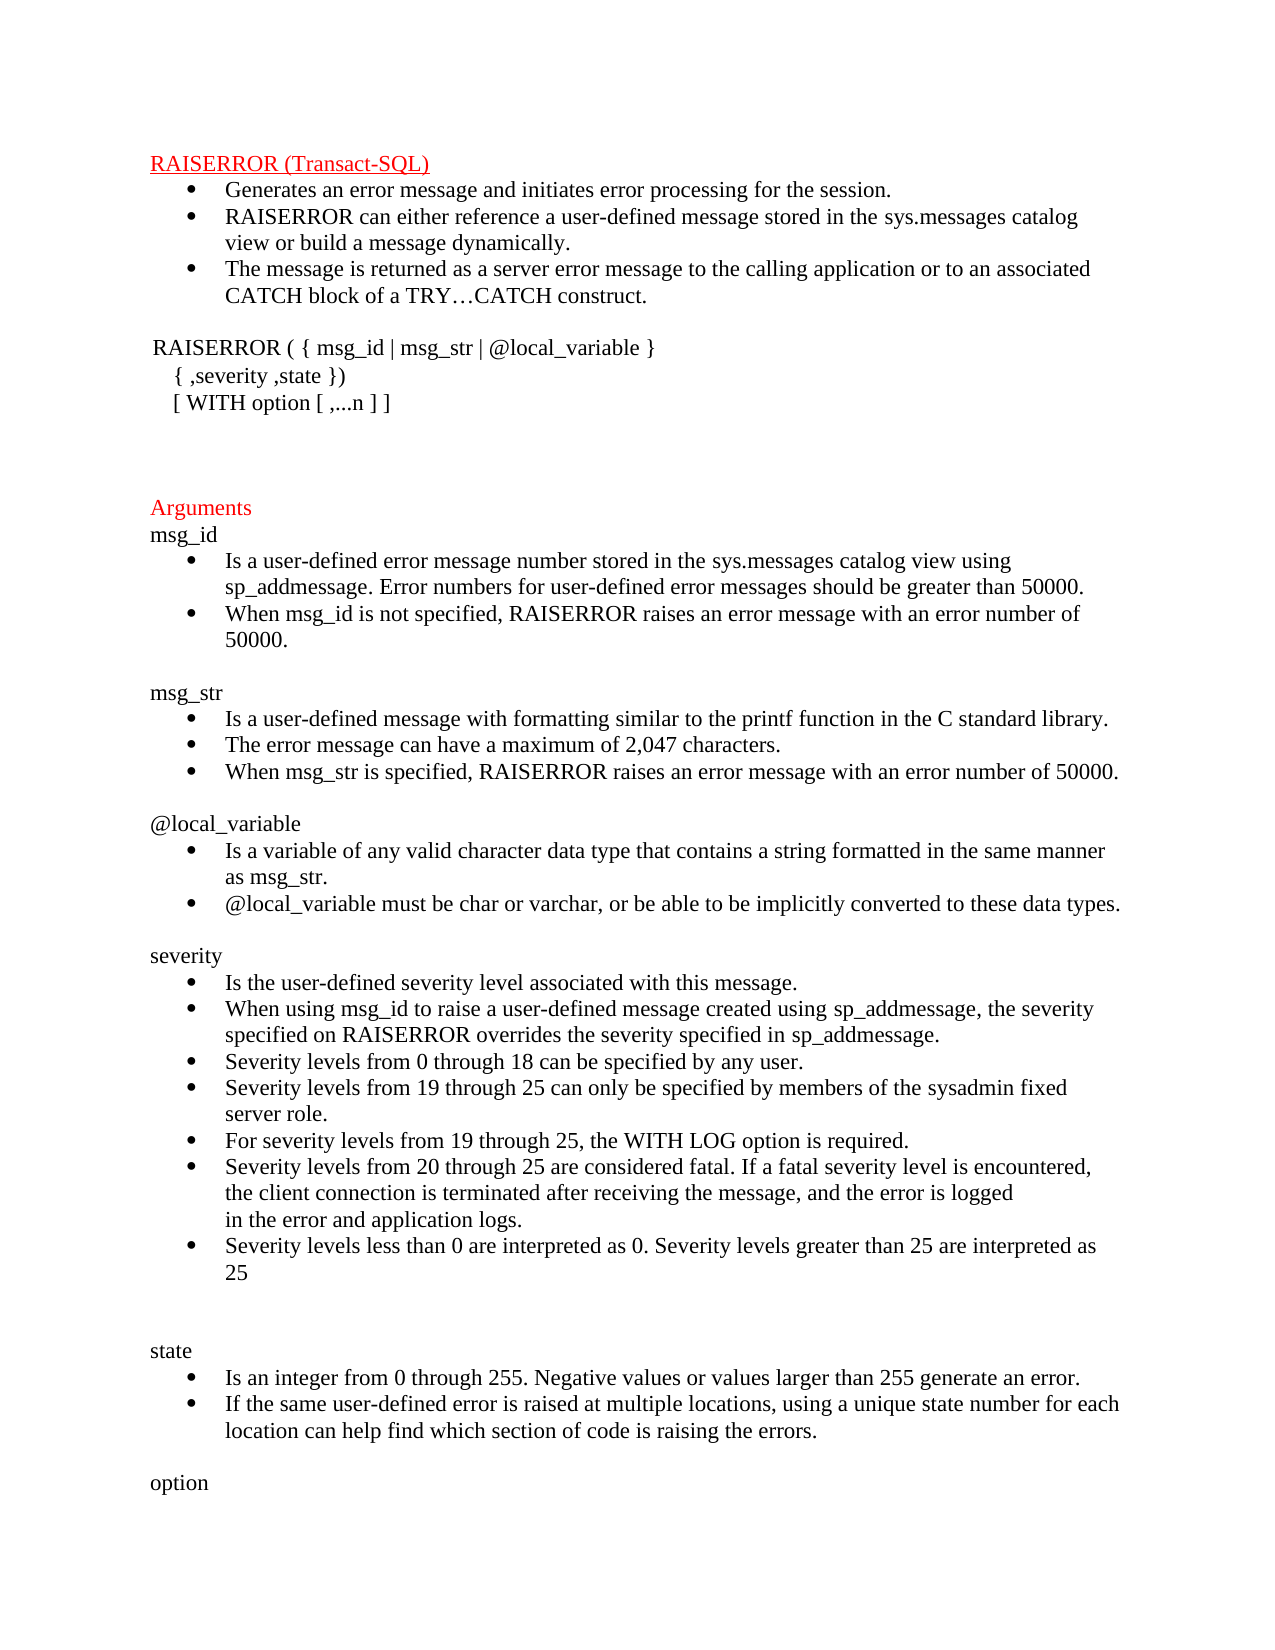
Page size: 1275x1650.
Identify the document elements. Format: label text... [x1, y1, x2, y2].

text [ WITH option [ ,...n ] ] [150, 389, 1125, 415]
list Is a variable of any valid character data type that contains a string formatted in the same manner as msg_str. [187, 837, 1125, 889]
list Severity levels from 19 through 25 can only be specified by members of the sysadmin fixed server role. [187, 1074, 1125, 1127]
list Is the user-defined severity level associated with this message. [187, 969, 1125, 995]
text RAISERROR (Transact-SQL) [150, 150, 1125, 176]
text option [150, 1469, 1125, 1496]
list When using msg_id to raise a user-defined message created using sp_addmessage, the severity specified on RAISERROR overrides the severity specified in sp_addmessage. [187, 995, 1125, 1048]
text state [150, 1338, 1125, 1364]
list Generates an error message and initiates error processing for the session. [187, 176, 1125, 203]
list The error message can have a maximum of 2,047 characters. [187, 731, 1125, 758]
list When msg_str is specified, RAISERROR raises an error message with an error number of 50000. [187, 758, 1125, 784]
text severity [150, 942, 1125, 969]
list Severity levels less than 0 are interpreted as 0. Severity levels greater than 25 are interpreted as 25 [187, 1232, 1125, 1285]
list @local_variable must be char or varchar, or be able to be implicitly converted to these data types. [187, 889, 1125, 916]
list Is a user-defined message with formatting similar to the printf function in the C standard library. [187, 705, 1125, 731]
text in the error and application logs. [225, 1206, 1125, 1232]
list RAISERROR can either reference a user-defined message stored in the sys.messages catalog view or build a message dynamically. [187, 203, 1125, 255]
text Arguments [150, 494, 1125, 521]
text msg_str [150, 679, 1125, 705]
text @local_variable [150, 811, 1125, 837]
list Is a user-defined error message number stored in the sys.messages catalog view using sp_addmessage. Error numbers for user-defined error messages should be greater than 50000. [187, 547, 1125, 600]
text { ,severity ,state }) [150, 362, 1125, 389]
text msg_id [150, 521, 1125, 547]
list If the same user-defined error is raised at multiple locations, using a unique state number for each location can help find which section of code is raising the errors. [187, 1390, 1125, 1443]
text RAISERROR ( { msg_id | msg_str | @local_variable } [150, 334, 1125, 362]
list The message is returned as a server error message to the calling application or to an associated CATCH block of a TRY…CATCH construct. [187, 255, 1125, 308]
list Severity levels from 0 through 18 can be specified by any user. [187, 1048, 1125, 1074]
list For severity levels from 19 through 25, the WITH LOG option is required. [187, 1127, 1125, 1153]
list Is an integer from 0 through 255. Negative values or values larger than 255 generate an error. [187, 1364, 1125, 1390]
list When msg_id is not specified, RAISERROR raises an error message with an error number of 50000. [187, 600, 1125, 652]
list Severity levels from 20 through 25 are considered fatal. If a fatal severity level is encountered, the client connection is terminated after receiving the message, and the error is logged [187, 1153, 1125, 1206]
